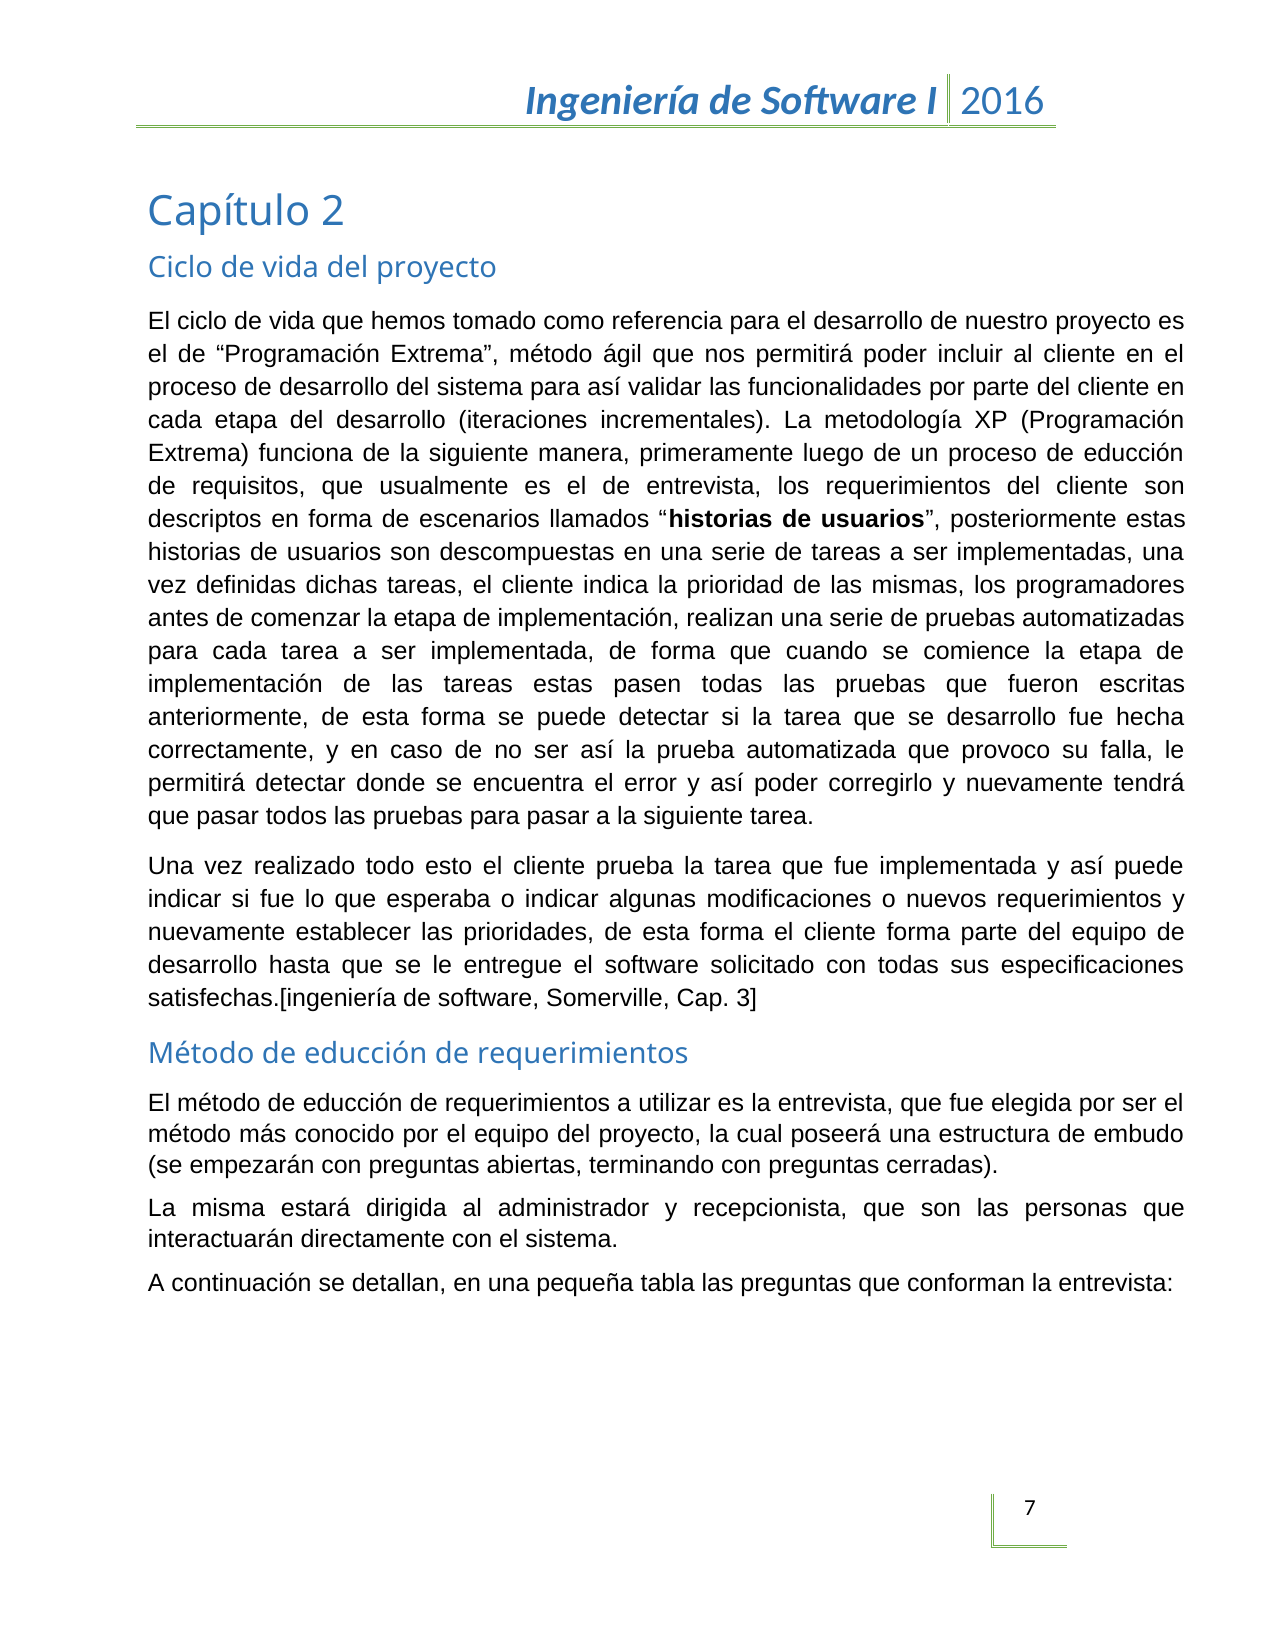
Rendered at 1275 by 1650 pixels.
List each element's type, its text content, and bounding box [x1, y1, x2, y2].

text La misma estará dirigida al administrador y recepcionista, que son las personas que interactuarán directamente con el sistema. [148, 1193, 1186, 1253]
text Una vez realizado todo esto el cliente prueba la tarea que fue implementada y así puede indicar si fue lo que esperaba o indicar algunas modificaciones o nuevos requerimientos y nuevamente establecer las prioridades, de esta forma el cliente forma parte del equipo de desarrollo hasta que se le entregue el software solicitado con todas sus especificaciones satisfechas.[ingeniería de software, Somerville, Cap. 3] [148, 851, 1186, 1012]
text El ciclo de vida que hemos tomado como referencia para el desarrollo de nuestro proyecto es el de “Programación Extrema”, método ágil que nos permitirá poder incluir al cliente en el proceso de desarrollo del sistema para así validar las funcionalidades por parte del cliente en cada etapa del desarrollo (iteraciones incrementales). La metodología XP (Programación Extrema) funciona de la siguiente manera, primeramente luego de un proceso de educción de requisitos, que usualmente es el de entrevista, los requerimientos del cliente son descriptos en forma de escenarios llamados “historias de usuarios”, posteriormente estas historias de usuarios son descompuestas en una serie de tareas a ser implementadas, una vez definidas dichas tareas, el cliente indica la prioridad de las mismas, los programadores antes de comenzar la etapa de implementación, realizan una serie de pruebas automatizadas para cada tarea a ser implementada, de forma que cuando se comience la etapa de implementación de las tareas estas pasen todas las pruebas que fueron escritas anteriormente, de esta forma se puede detectar si la tarea que se desarrollo fue hecha correctamente, y en caso de no ser así la prueba automatizada que provoco su falla, le permitirá detectar donde se encuentra el error y así poder corregirlo y nuevamente tendrá que pasar todos las pruebas para pasar a la siguiente tarea. [148, 306, 1186, 830]
text A continuación se detallan, en una pequeña tabla las preguntas que conforman la entrevista: [148, 1268, 1186, 1297]
text El método de educción de requerimientos a utilizar es la entrevista, que fue elegida por ser el método más conocido por el equipo del proyecto, la cual poseerá una estructura de embudo (se empezarán con preguntas abiertas, terminando con preguntas cerradas). [148, 1088, 1186, 1179]
subtitle Método de educción de requerimientos [148, 1032, 1186, 1072]
subtitle Ciclo de vida del proyecto [148, 246, 1186, 286]
subtitle Capítulo 2 [148, 181, 1186, 238]
